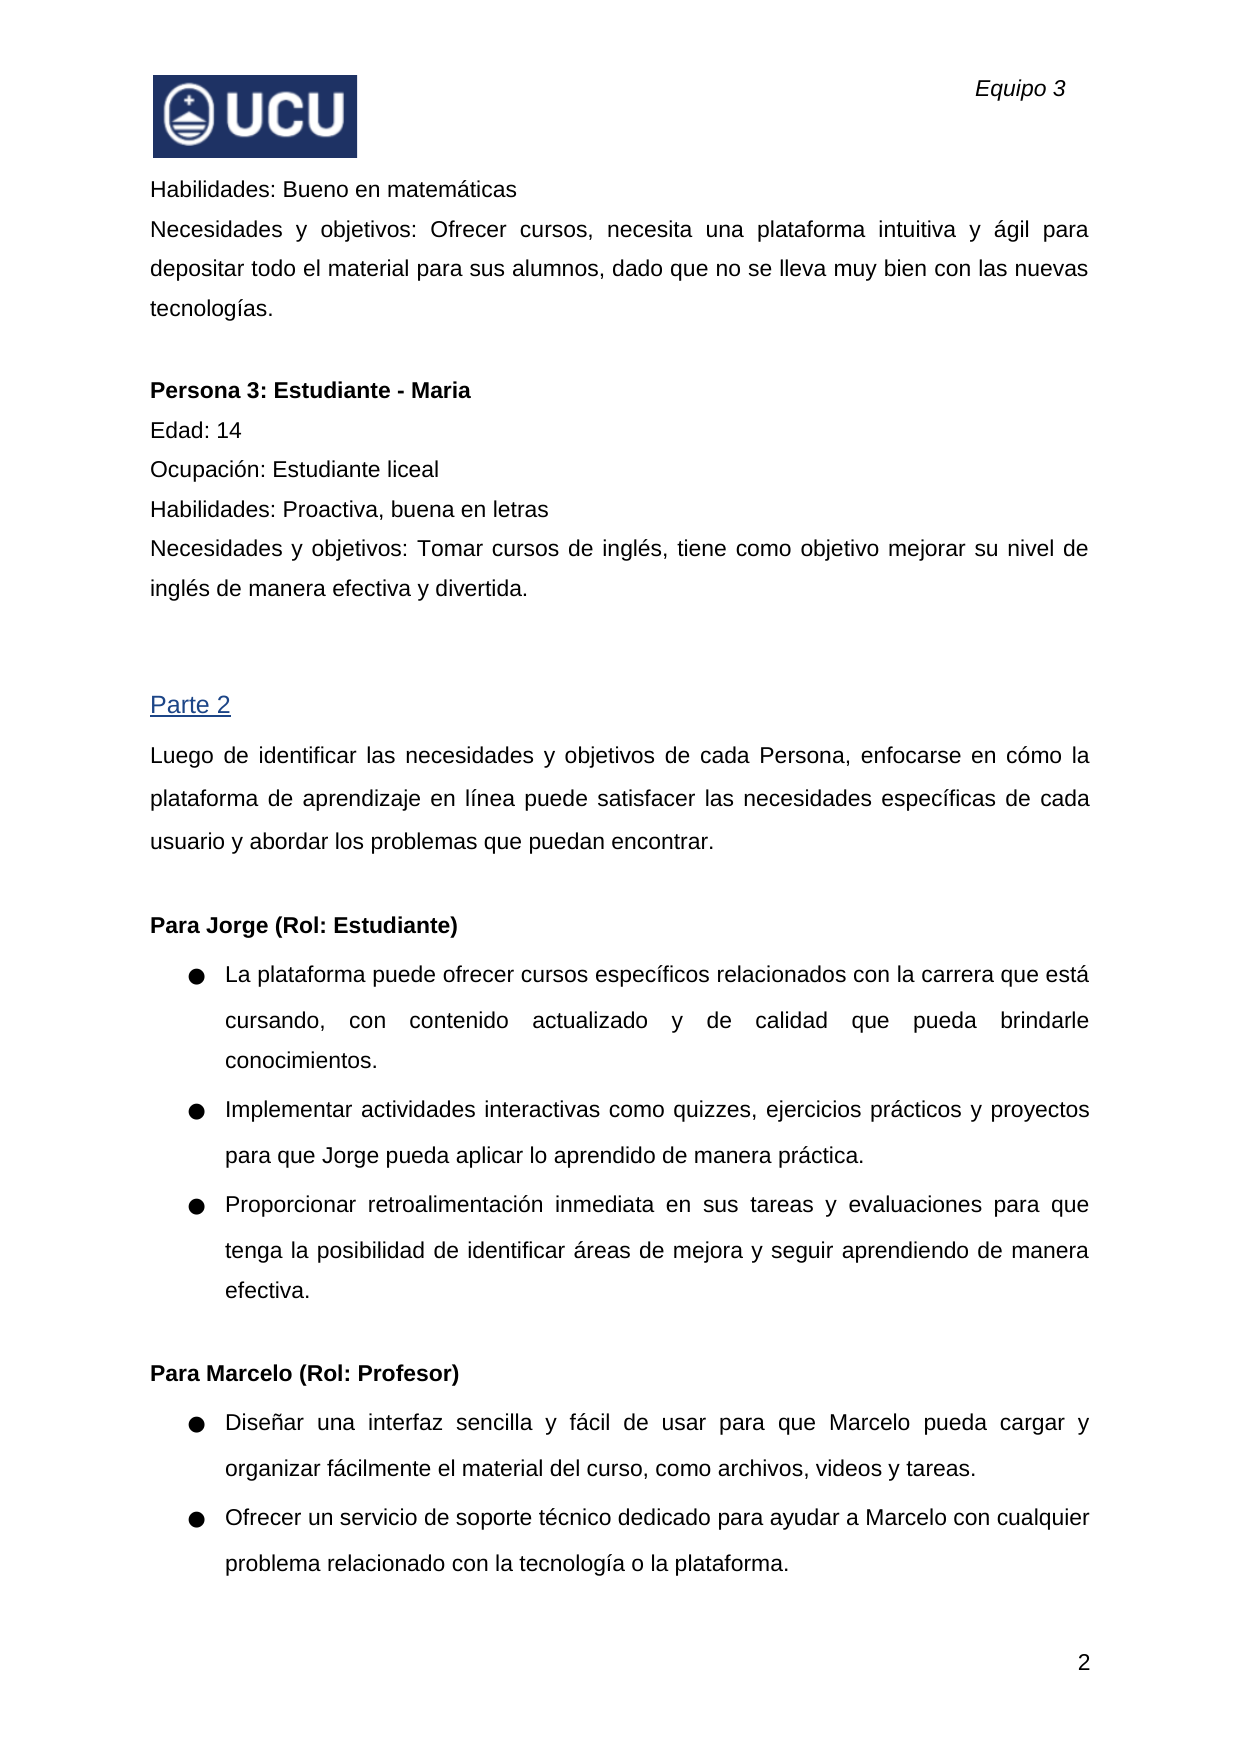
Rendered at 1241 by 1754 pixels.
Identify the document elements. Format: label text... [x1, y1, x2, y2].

picture [153, 75, 358, 158]
list Implementar actividades interactivas como quizzes, ejercicios prácticos y proyectos para que Jorge pueda aplicar lo aprendido de manera práctica. [187, 1086, 1090, 1168]
text Habilidades: Proactiva, buena en letras [150, 496, 1090, 522]
text Para Marcelo (Rol: Profesor) [150, 1359, 1090, 1386]
list La plataforma puede ofrecer cursos específicos relacionados con la carrera que está cursando, con contenido actualizado y de calidad que pueda brindarle conocimientos. [187, 952, 1090, 1073]
list Ofrecer un servicio de soporte técnico dedicado para ayudar a Marcelo con cualquier problema relacionado con la tecnología o la plataforma. [187, 1494, 1090, 1577]
list Diseñar una interfaz sencilla y fácil de usar para que Marcelo pueda cargar y organizar fácilmente el material del curso, como archivos, videos y tareas. [187, 1399, 1090, 1481]
text Luego de identificar las necesidades y objetivos de cada Persona, enfocarse en cómo la plataforma de aprendizaje en línea puede satisfacer las necesidades específicas de cada usuario y abordar los problemas que puedan encontrar. [150, 742, 1090, 854]
subtitle Parte 2 [150, 691, 1090, 719]
text Persona 3: Estudiante - Maria [150, 377, 1090, 403]
text Necesidades y objetivos: Ofrecer cursos, necesita una plataforma intuitiva y ágil para depositar todo el material para sus alumnos, dado que no se lleva muy bien con las nuevas tecnologías. [150, 216, 1090, 321]
text Edad: 14 [150, 417, 1090, 443]
text Habilidades: Bueno en matemáticas [150, 176, 1090, 202]
text Ocupación: Estudiante liceal [150, 456, 1090, 482]
text Necesidades y objetivos: Tomar cursos de inglés, tiene como objetivo mejorar su nivel de inglés de manera efectiva y divertida. [150, 535, 1090, 601]
text Para Jorge (Rol: Estudiante) [150, 912, 1090, 938]
list Proporcionar retroalimentación inmediata en sus tareas y evaluaciones para que tenga la posibilidad de identificar áreas de mejora y seguir aprendiendo de manera efectiva. [187, 1182, 1090, 1303]
